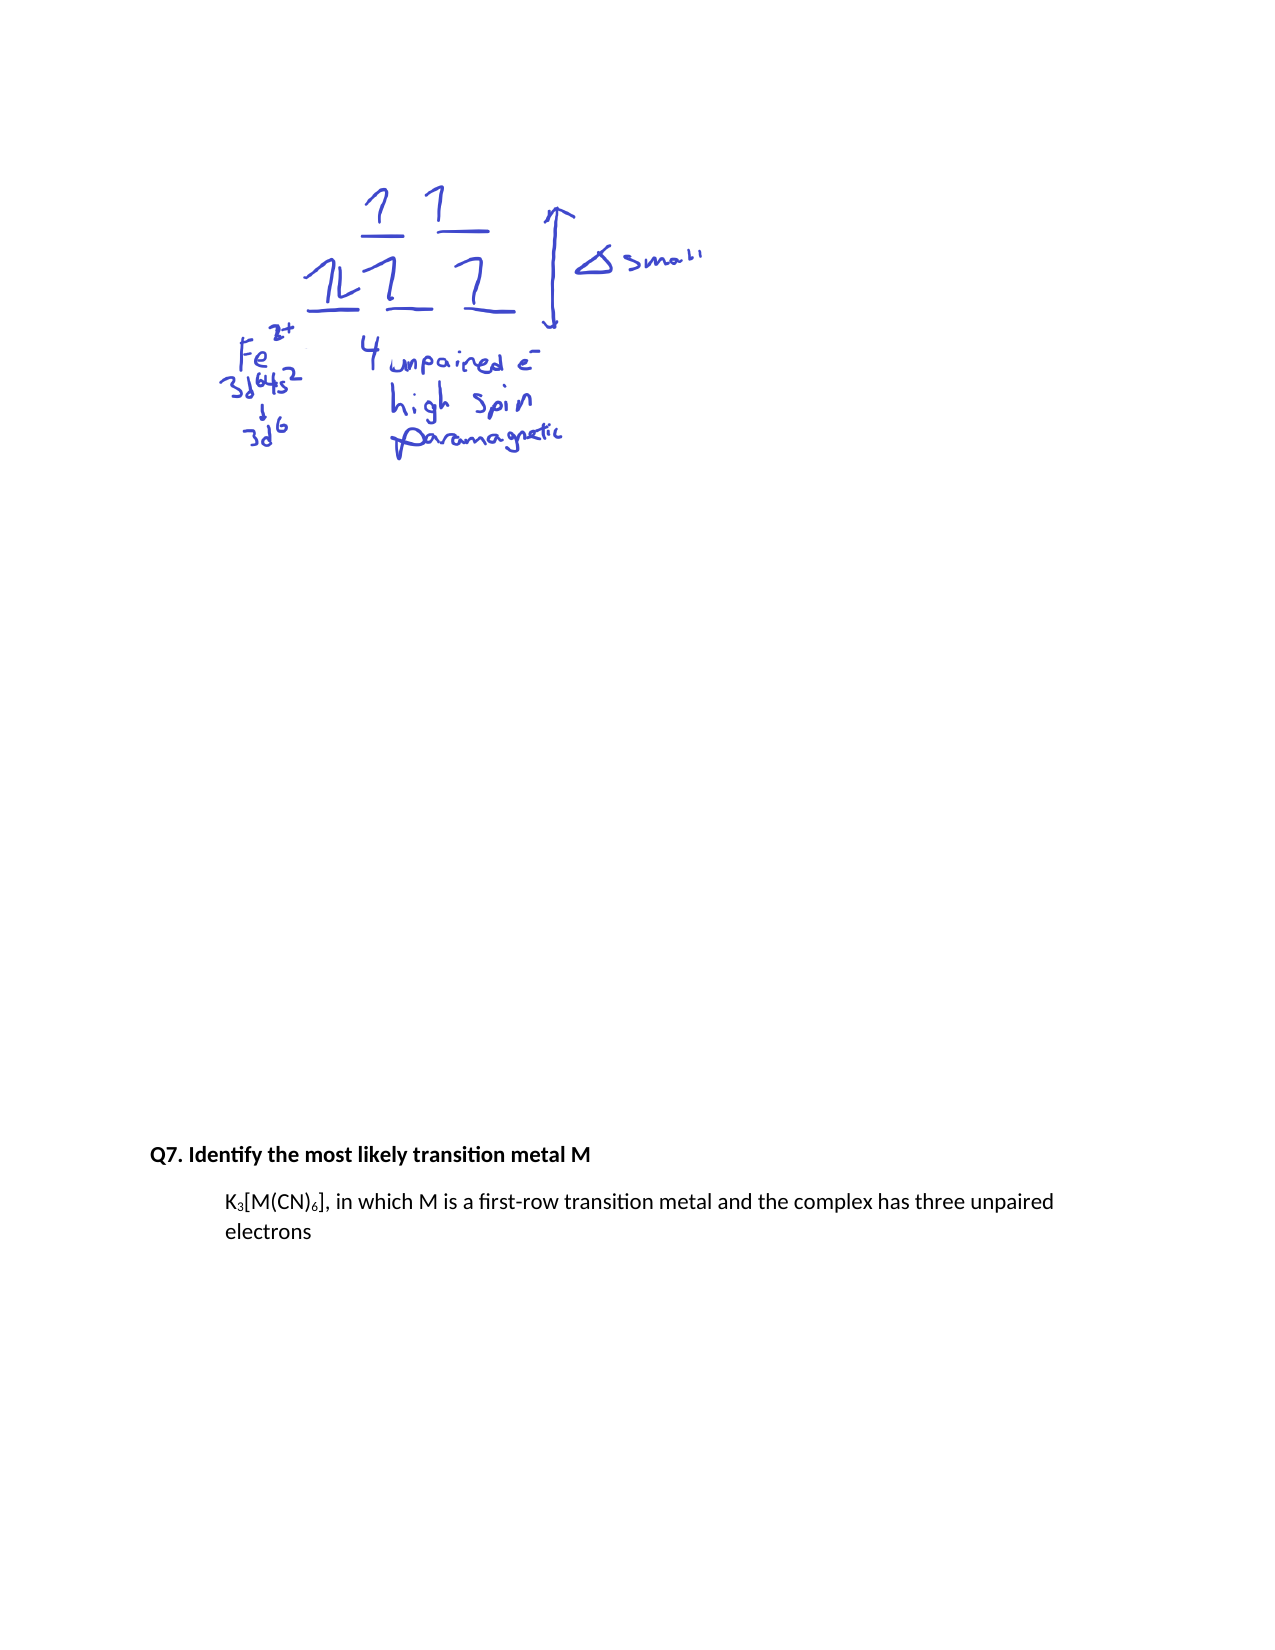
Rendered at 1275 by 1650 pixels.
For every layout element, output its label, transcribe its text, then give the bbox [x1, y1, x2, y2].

text Q7. Identify the most likely transition metal M [150, 1140, 1125, 1168]
list K3[M(CN)6], in which M is a first-row transition metal and the complex has three unpaired electrons [225, 1187, 1125, 1245]
picture [215, 150, 714, 466]
